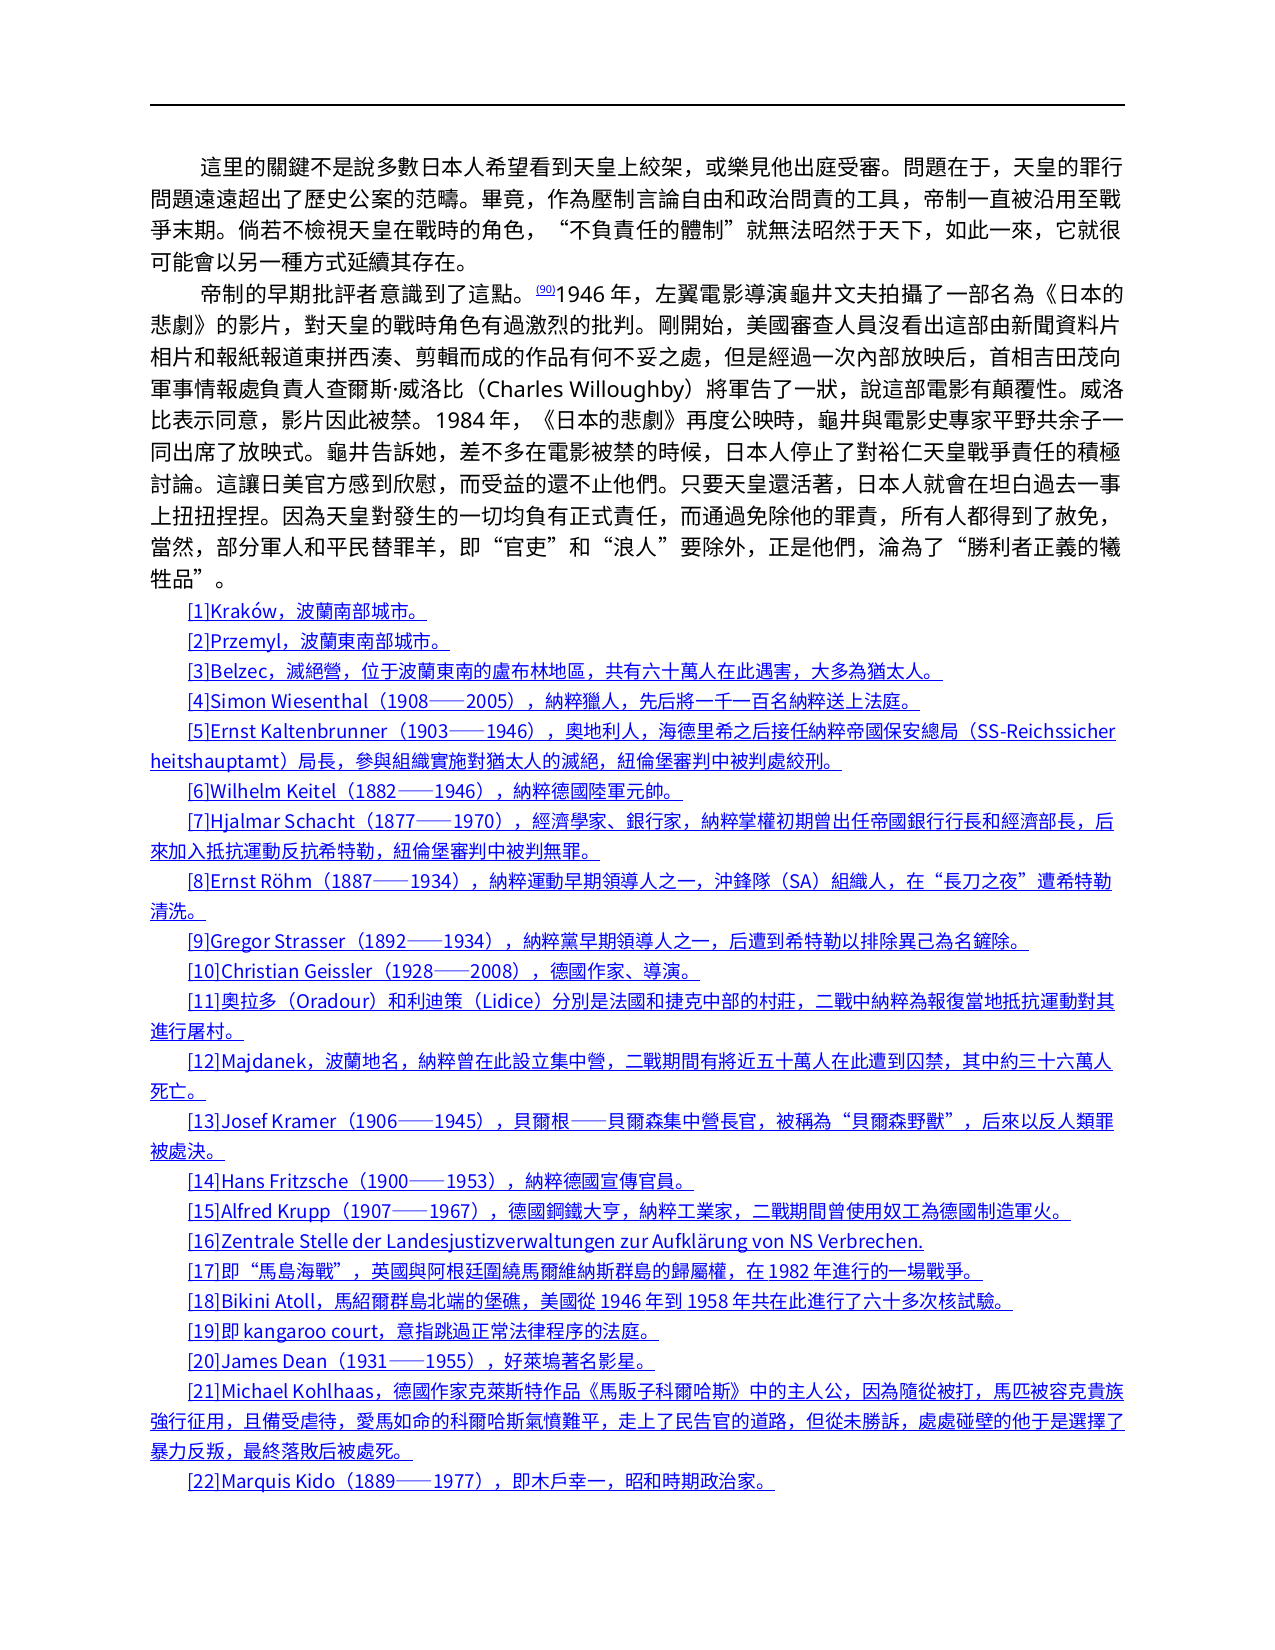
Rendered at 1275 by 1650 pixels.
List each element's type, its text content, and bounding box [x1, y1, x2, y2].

text [21]Michael Kohlhaas，德國作家克萊斯特作品《馬販子科爾哈斯》中的主人公，因為隨從被打，馬匹被容克貴族強行征用，且備受虐待，愛馬如命的科爾哈斯氣憤難平，走上了民告官的道路，但從未勝訴，處處碰壁的他于是選擇了暴力反叛，最終落敗后被處死。 [150, 1431, 1125, 1464]
text [16]Zentrale Stelle der Landesjustizverwaltungen zur Aufklärung von NS Verbrechen. [150, 1224, 1125, 1254]
text [11]奧拉多（Oradour）和利迪策（Lidice）分別是法國和捷克中部的村莊，二戰中納粹為報復當地抵抗運動對其進行屠村。 [150, 984, 1125, 1044]
text [3]Belzec，滅絕營，位于波蘭東南的盧布林地區，共有六十萬人在此遇害，大多為猶太人。 [150, 654, 1125, 684]
text [1]Kraków，波蘭南部城市。 [150, 594, 1125, 624]
text [21]Michael Kohlhaas，德國作家克萊斯特作品《馬販子科爾哈斯》中的主人公，因為隨從被打，馬匹被容克貴族強行征用，且備受虐待，愛馬如命的科爾哈斯氣憤難平，走上了民告官的道路，但從未勝訴，處處碰壁的他于是選擇了暴力反叛，最終落敗后被處死。 [150, 1374, 1125, 1430]
text 這里的關鍵不是說多數日本人希望看到天皇上絞架，或樂見他出庭受審。問題在于，天皇的罪行問題遠遠超出了歷史公案的范疇。畢竟，作為壓制言論自由和政治問責的工具，帝制一直被沿用至戰爭末期。倘若不檢視天皇在戰時的角色，“不負責任的體制”就無法昭然于天下，如此一來，它就很可能會以另一種方式延續其存在。 [150, 150, 1125, 277]
text [4]Simon Wiesenthal（1908——2005），納粹獵人，先后將一千一百名納粹送上法庭。 [150, 684, 1125, 714]
text [12]Majdanek，波蘭地名，納粹曾在此設立集中營，二戰期間有將近五十萬人在此遭到囚禁，其中約三十六萬人死亡。 [150, 1044, 1125, 1104]
text [7]Hjalmar Schacht（1877——1970），經濟學家、銀行家，納粹掌權初期曾出任帝國銀行行長和經濟部長，后來加入抵抗運動反抗希特勒，紐倫堡審判中被判無罪。 [150, 804, 1125, 864]
text [15]Alfred Krupp（1907——1967），德國鋼鐵大亨，納粹工業家，二戰期間曾使用奴工為德國制造軍火。 [150, 1194, 1125, 1224]
text [19]即kangaroo court，意指跳過正常法律程序的法庭。 [150, 1314, 1125, 1344]
text [10]Christian Geissler（1928——2008），德國作家、導演。 [150, 954, 1125, 984]
text [17]即“馬島海戰”，英國與阿根廷圍繞馬爾維納斯群島的歸屬權，在1982年進行的一場戰爭。 [150, 1254, 1125, 1284]
text [18]Bikini Atoll，馬紹爾群島北端的堡礁，美國從1946年到1958年共在此進行了六十多次核試驗。 [150, 1284, 1125, 1314]
text [9]Gregor Strasser（1892——1934），納粹黨早期領導人之一，后遭到希特勒以排除異己為名鏟除。 [150, 924, 1125, 954]
text [13]Josef Kramer（1906——1945），貝爾根——貝爾森集中營長官，被稱為“貝爾森野獸”，后來以反人類罪被處決。 [150, 1104, 1125, 1164]
text [22]Marquis Kido（1889——1977），即木戶幸一，昭和時期政治家。 [150, 1464, 1125, 1494]
text [20]James Dean（1931——1955），好萊塢著名影星。 [150, 1344, 1125, 1374]
text [6]Wilhelm Keitel（1882——1946），納粹德國陸軍元帥。 [150, 774, 1125, 804]
text 帝制的早期批評者意識到了這點。(90)1946年，左翼電影導演龜井文夫拍攝了一部名為《日本的悲劇》的影片，對天皇的戰時角色有過激烈的批判。剛開始，美國審查人員沒看出這部由新聞資料片、相片和報紙報道東拼西湊、剪輯而成的作品有何不妥之處，但是經過一次內部放映后，首相吉田茂向軍事情報處負責人查爾斯·威洛比（Charles Willoughby）將軍告了一狀，說這部電影有顛覆性。威洛比表示同意，影片因此被禁。1984年，《日本的悲劇》再度公映時，龜井與電影史專家平野共余子一同出席了放映式。龜井告訴她，差不多在電影被禁的時候，日本人停止了對裕仁天皇戰爭責任的積極討論。這讓日美官方感到欣慰，而受益的還不止他們。只要天皇還活著，日本人就會在坦白過去一事上扭扭捏捏。因為天皇對發生的一切均負有正式責任，而通過免除他的罪責，所有人都得到了赦免，當然，部分軍人和平民替罪羊，即“官吏”和“浪人”要除外，正是他們，淪為了“勝利者正義的犧牲品”。 [150, 277, 1125, 594]
text [14]Hans Fritzsche（1900——1953），納粹德國宣傳官員。 [150, 1164, 1125, 1194]
text [5]Ernst Kaltenbrunner（1903——1946），奧地利人，海德里希之后接任納粹帝國保安總局（SS-Reichssicherheitshauptamt）局長，參與組織實施對猶太人的滅絕，紐倫堡審判中被判處絞刑。 [150, 714, 1125, 774]
text [8]Ernst Röhm（1887——1934），納粹運動早期領導人之一，沖鋒隊（SA）組織人，在“長刀之夜”遭希特勒清洗。 [150, 864, 1125, 924]
text [2]Przemyl，波蘭東南部城市。 [150, 624, 1125, 654]
